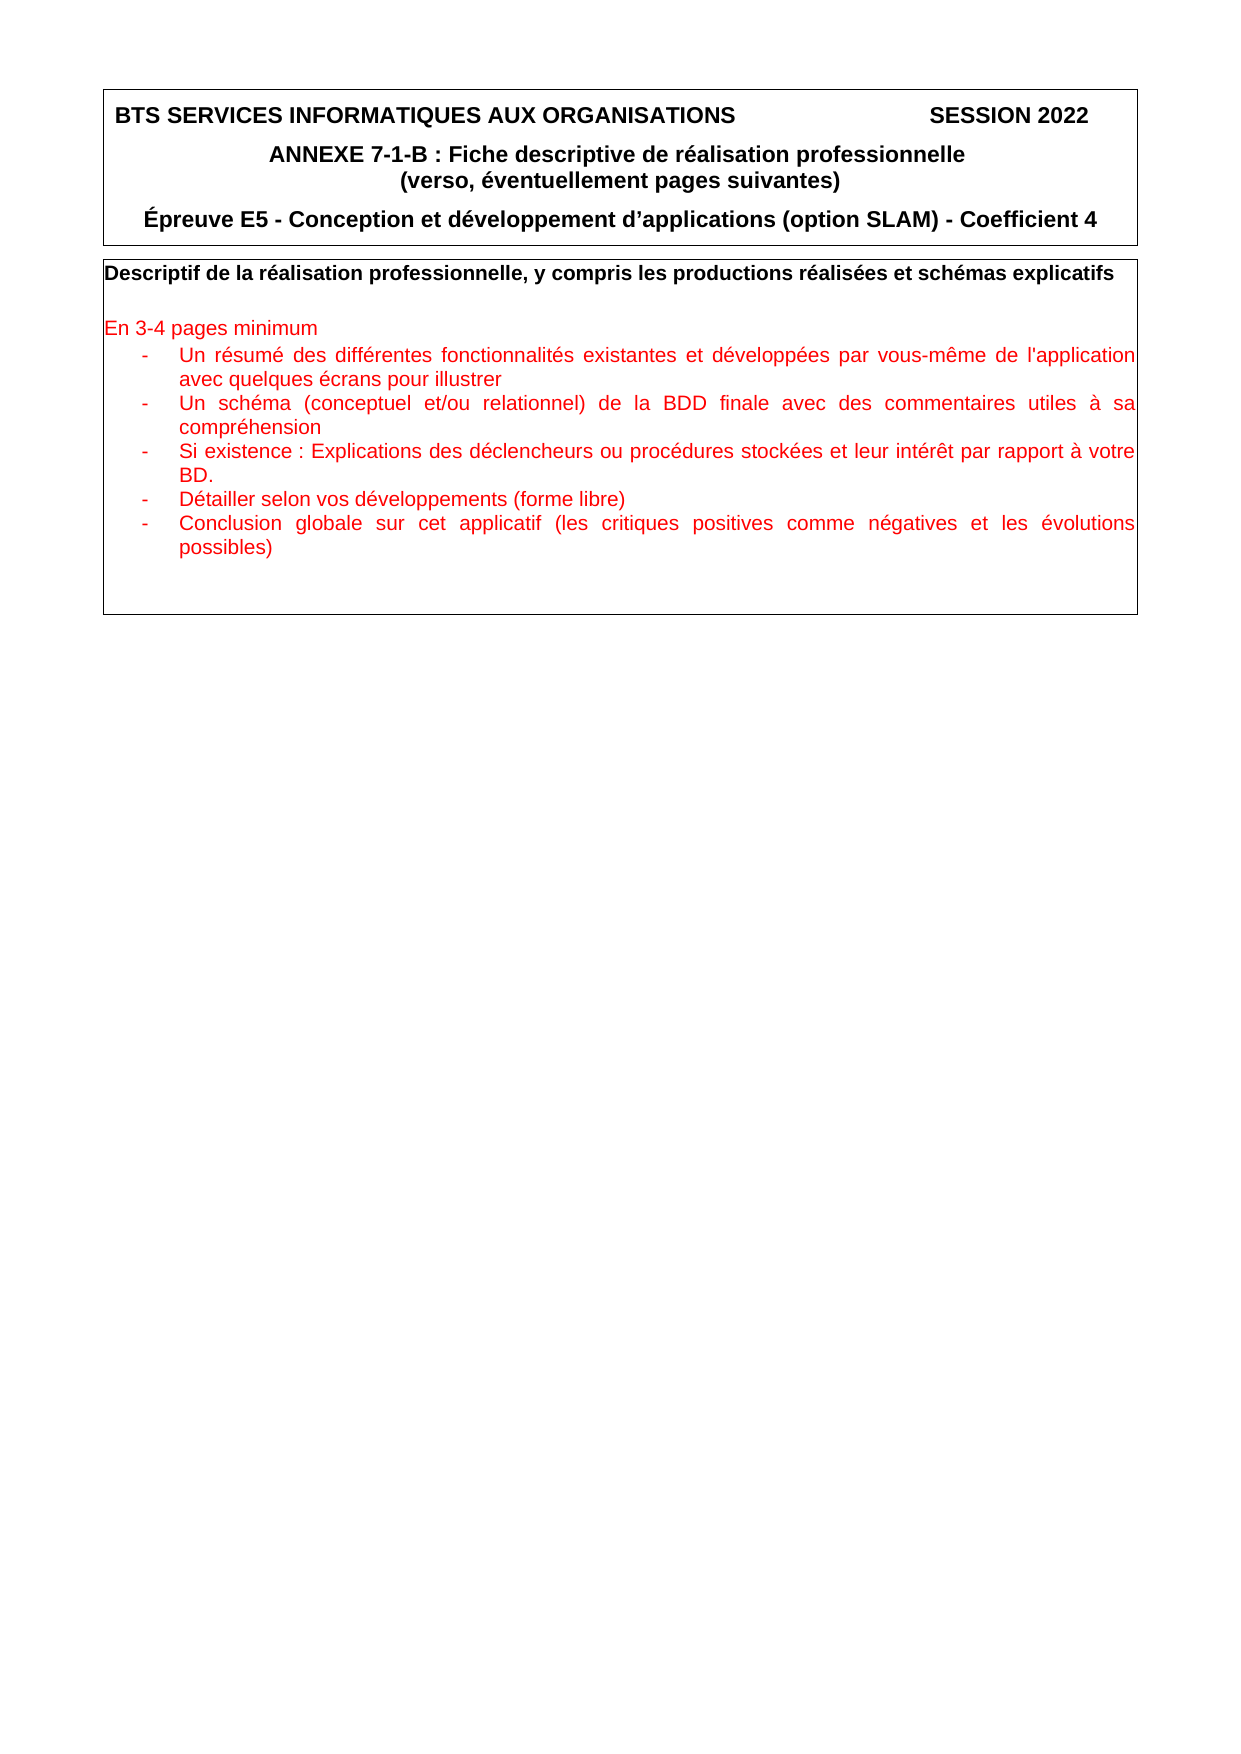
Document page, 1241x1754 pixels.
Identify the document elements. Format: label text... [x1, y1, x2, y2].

table_header BTS Services informatiques aux organisations SESSION 2022 ANNEXE 7-1-B : Fiche descriptive de réalisation professionnelle (verso, éventuellement pages suivantes) Épreuve E5 - Conception et développement d’applications (option SLAM) - Coefficient 4 [104, 90, 1137, 245]
table_header Descriptif de la réalisation professionnelle, y compris les productions réalisées et schémas explicatifs En 3-4 pages minimum Un résumé des différentes fonctionnalités existantes et développées par vous-même de l'application avec quelques écrans pour illustrer Un schéma (conceptuel et/ou relationnel) de la BDD finale avec des commentaires utiles à sa compréhension Si existence : Explications des déclencheurs ou procédures stockées et leur intérêt par rapport à votre BD. Détailler selon vos développements (forme libre) Conclusion globale sur cet applicatif (les critiques positives comme négatives et les évolutions possibles) [104, 260, 1137, 613]
